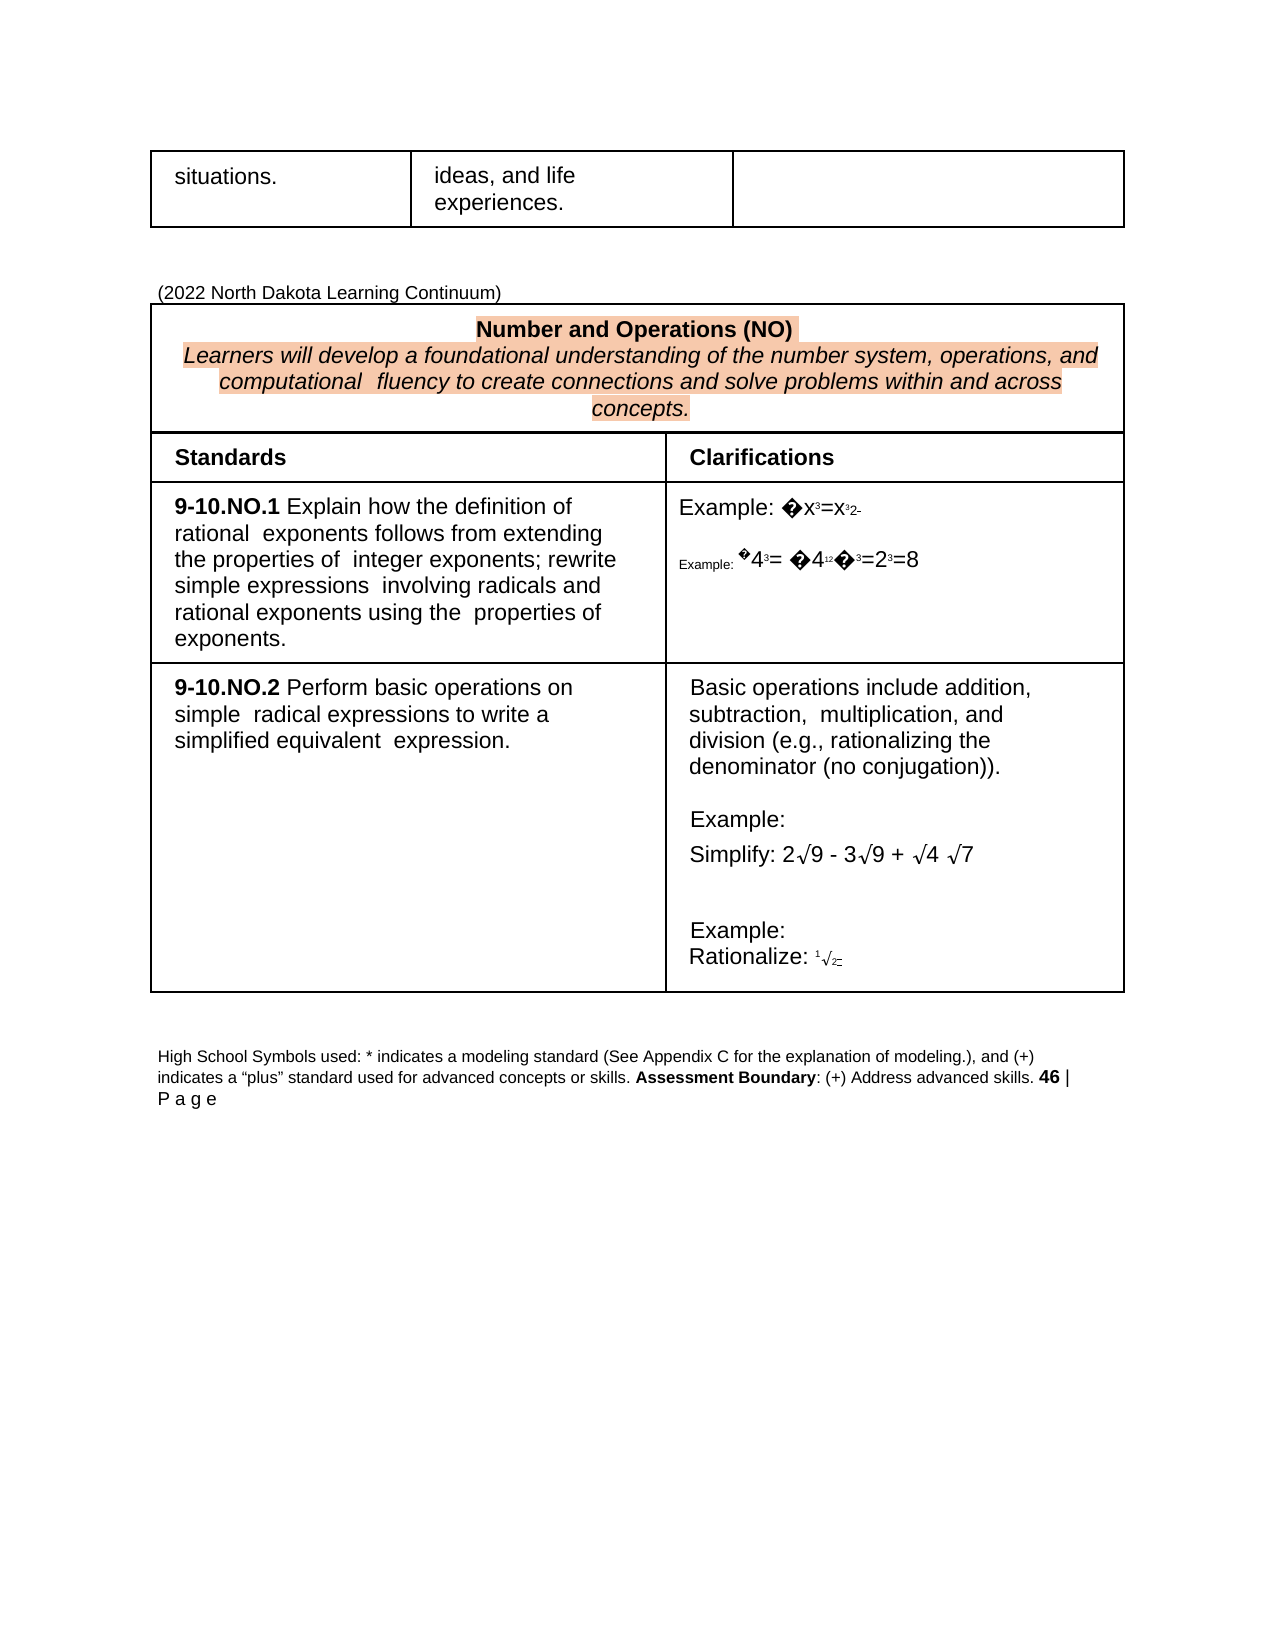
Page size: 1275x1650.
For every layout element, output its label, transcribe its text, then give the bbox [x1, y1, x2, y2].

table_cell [152, 152, 410, 226]
table_cell Standards [152, 434, 665, 481]
table_header Number and Operations (NO) Learners will develop a foundational understanding of the number system, operations, and computational fluency to create connections and solve problems within and across concepts. [152, 305, 1123, 431]
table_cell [734, 152, 1123, 226]
text High School Symbols used: * indicates a modeling standard (See Appendix C for the explanation of modeling.), and (+) indicates a “plus” standard used for advanced concepts or skills. Assessment Boundary: (+) Address advanced skills. 46 | P a g e [157, 1047, 1073, 1109]
table_cell 9-10.NO.2 Perform basic operations on simple radical expressions to write a simplified equivalent expression. [152, 664, 665, 991]
text (2022 North Dakota Learning Continuum) [157, 281, 1125, 303]
table_cell Basic operations include addition, subtraction, multiplication, and division (e.g., rationalizing the denominator (no conjugation)). Example: Simplify: 2√9 - 3√9 + √4 √7 Example: Rationalize: 1√2 [667, 664, 1123, 991]
table_cell Example: �x3=x32 Example: �43= �412�3=23=8 [667, 483, 1123, 662]
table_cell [412, 152, 732, 226]
table_cell 9-10.NO.1 Explain how the definition of rational exponents follows from extending the properties of integer exponents; rewrite simple expressions involving radicals and rational exponents using the properties of exponents. [152, 483, 665, 662]
table_cell Clarifications [667, 434, 1123, 481]
